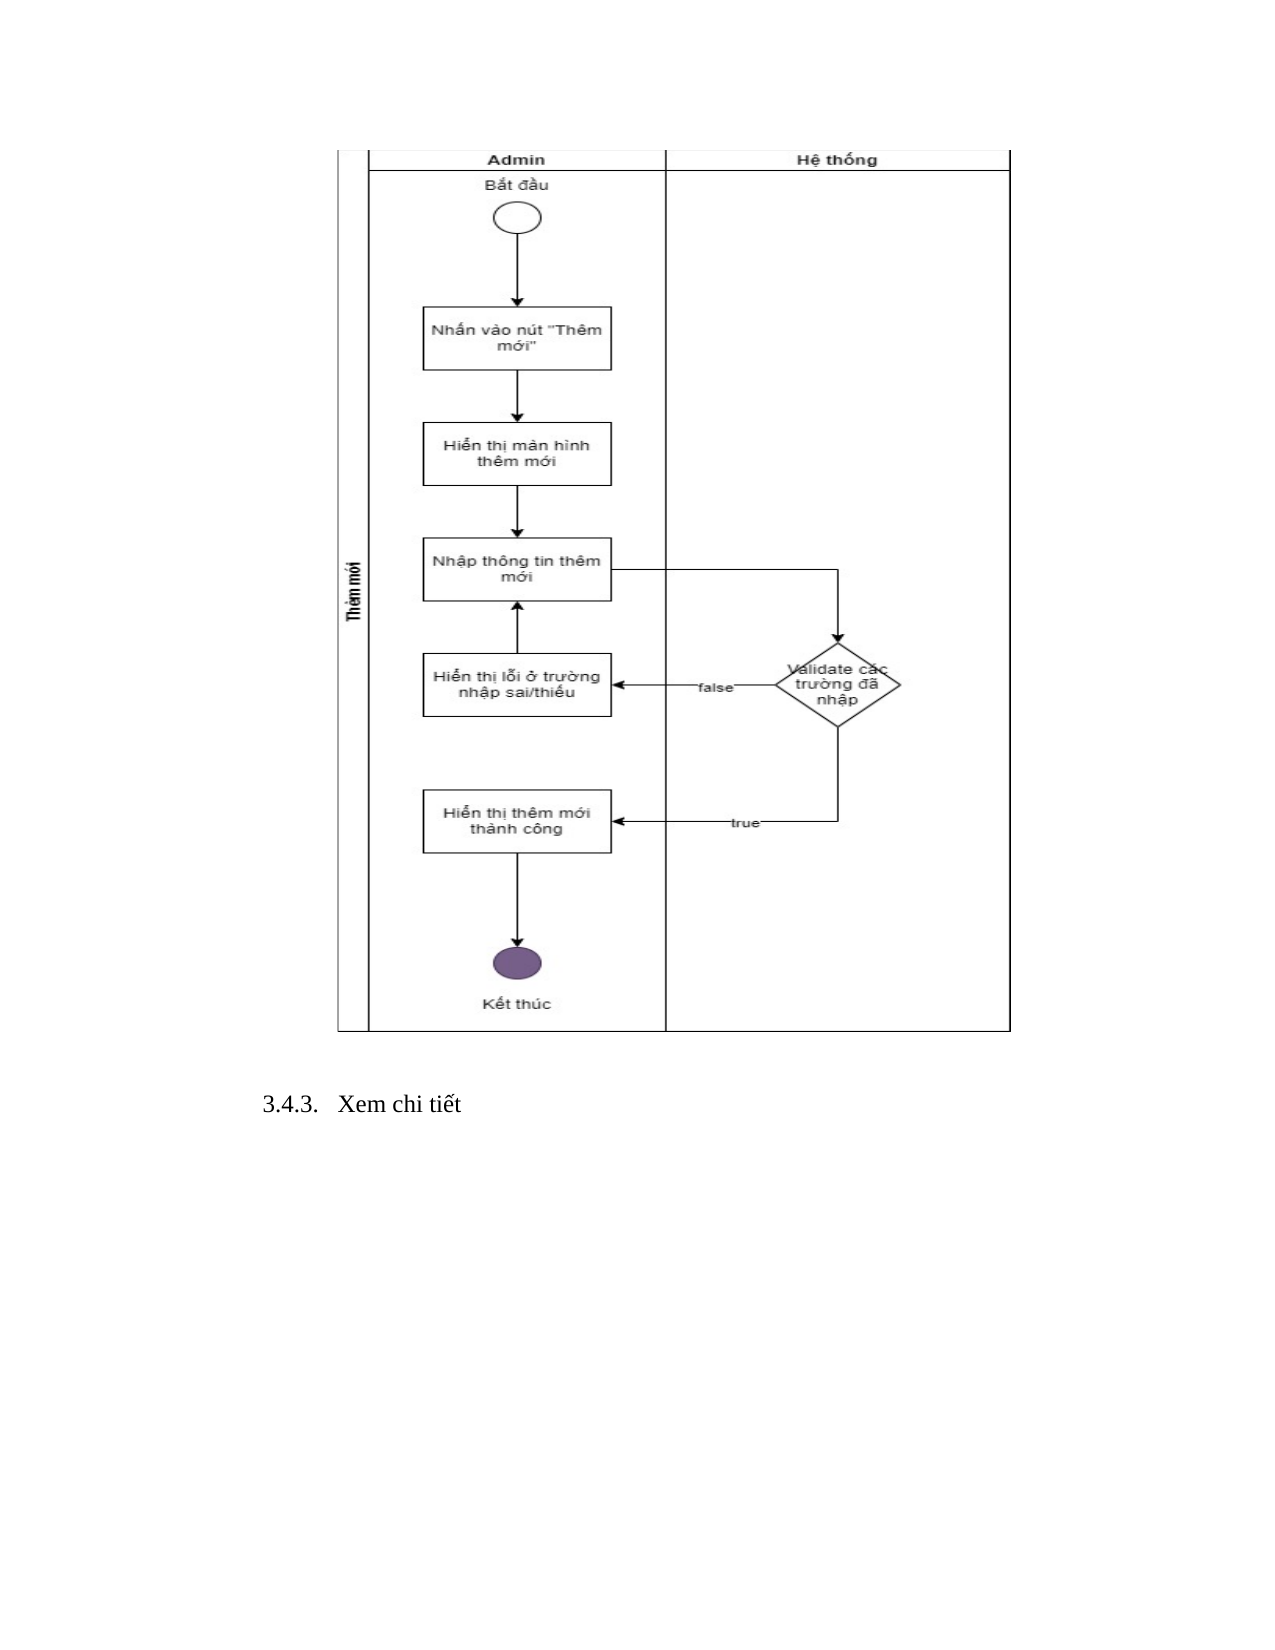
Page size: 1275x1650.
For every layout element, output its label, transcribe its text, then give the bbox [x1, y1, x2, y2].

list Xem chi tiết [262, 1089, 1125, 1118]
picture [337, 150, 1011, 1032]
